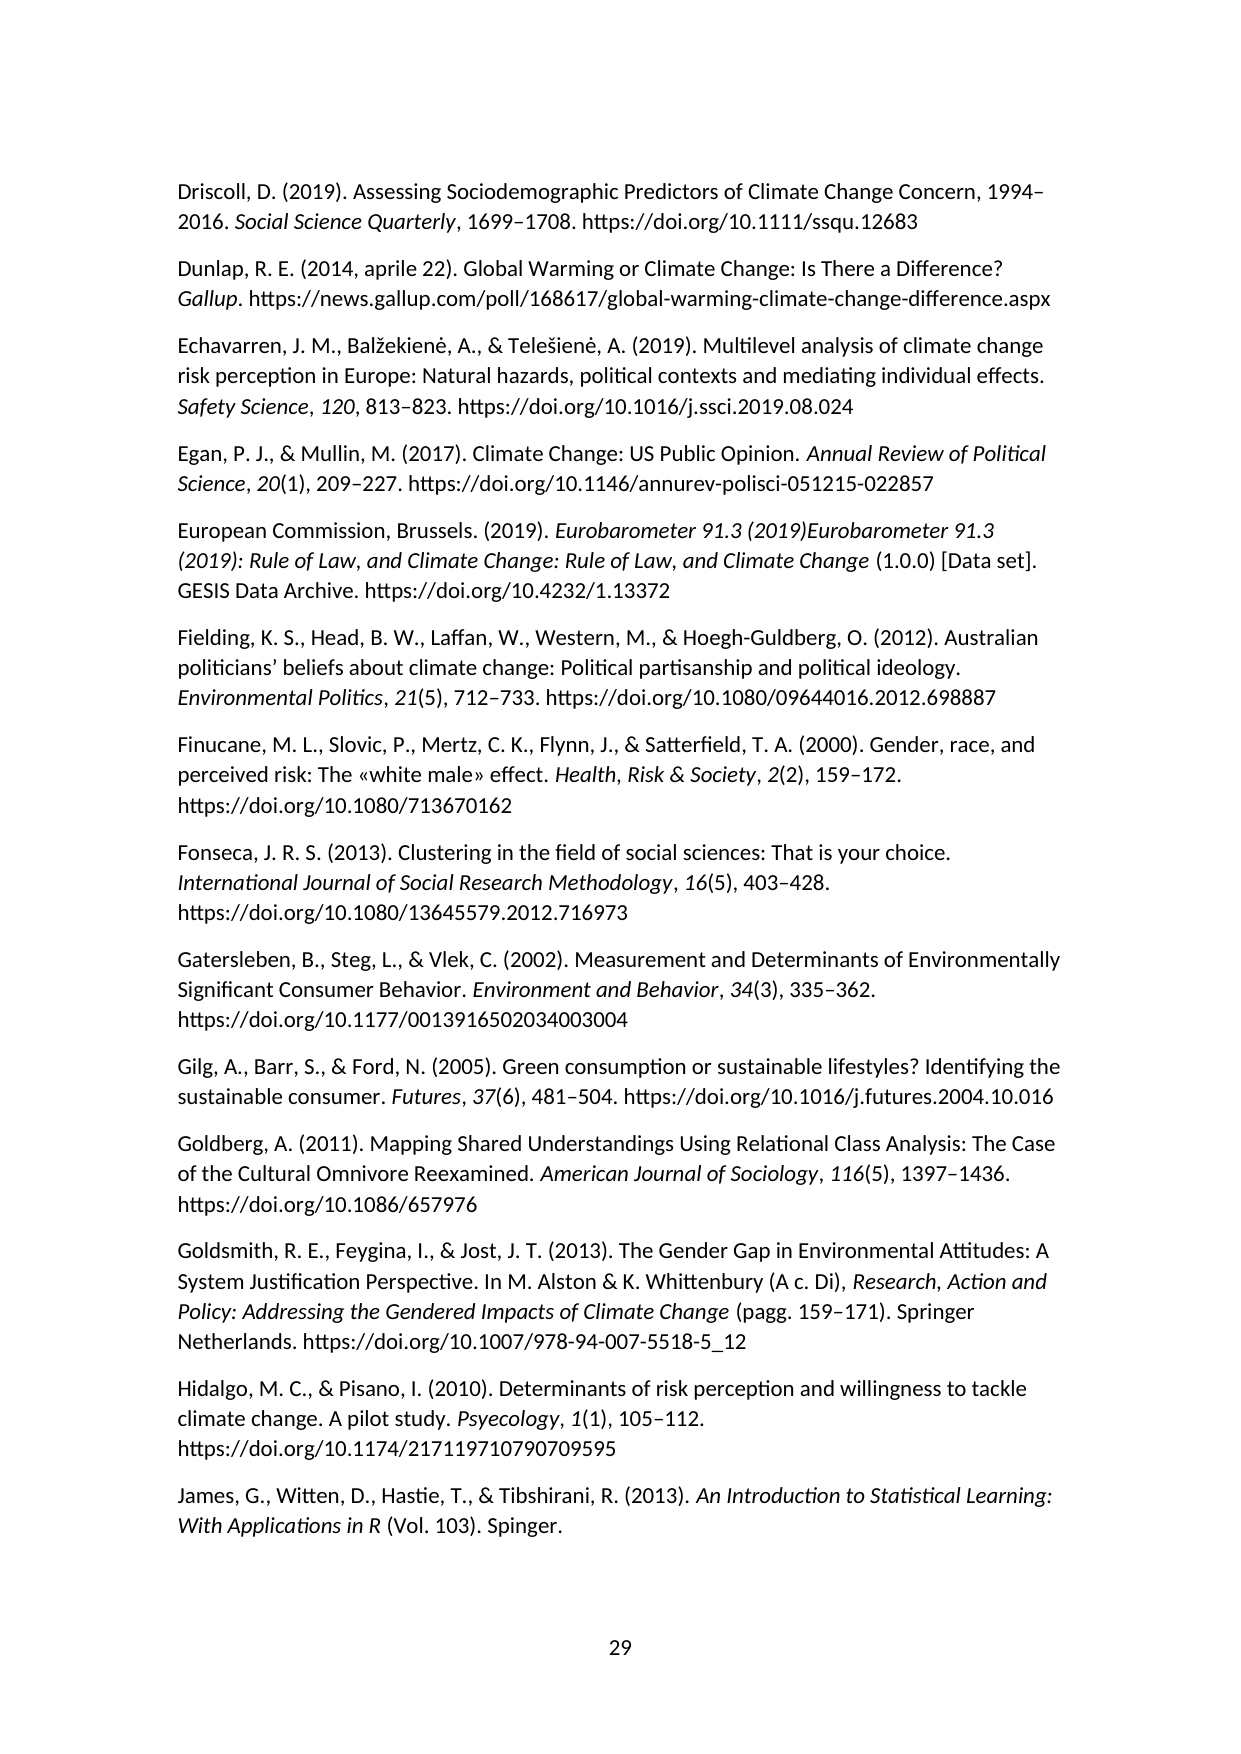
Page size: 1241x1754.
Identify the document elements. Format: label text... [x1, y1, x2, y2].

text Gatersleben, B., Steg, L., & Vlek, C. (2002). Measurement and Determinants of Environmentally Significant Consumer Behavior. Environment and Behavior, 34(3), 335–362. https://doi.org/10.1177/0013916502034003004 [177, 945, 1063, 1033]
text European Commission, Brussels. (2019). Eurobarometer 91.3 (2019)Eurobarometer 91.3 (2019): Rule of Law, and Climate Change: Rule of Law, and Climate Change (1.0.0) [Data set]. GESIS Data Archive. https://doi.org/10.4232/1.13372 [177, 516, 1063, 604]
text Egan, P. J., & Mullin, M. (2017). Climate Change: US Public Opinion. Annual Review of Political Science, 20(1), 209–227. https://doi.org/10.1146/annurev-polisci-051215-022857 [177, 439, 1063, 497]
text James, G., Witten, D., Hastie, T., & Tibshirani, R. (2013). An Introduction to Statistical Learning: With Applications in R (Vol. 103). Spinger. [177, 1481, 1063, 1539]
text Goldberg, A. (2011). Mapping Shared Understandings Using Relational Class Analysis: The Case of the Cultural Omnivore Reexamined. American Journal of Sociology, 116(5), 1397–1436. https://doi.org/10.1086/657976 [177, 1129, 1063, 1218]
text Finucane, M. L., Slovic, P., Mertz, C. K., Flynn, J., & Satterfield, T. A. (2000). Gender, race, and perceived risk: The «white male» effect. Health, Risk & Society, 2(2), 159–172. https://doi.org/10.1080/713670162 [177, 730, 1063, 819]
text Hidalgo, M. C., & Pisano, I. (2010). Determinants of risk perception and willingness to tackle climate change. A pilot study. Psyecology, 1(1), 105–112. https://doi.org/10.1174/217119710790709595 [177, 1374, 1063, 1462]
text Goldsmith, R. E., Feygina, I., & Jost, J. T. (2013). The Gender Gap in Environmental Attitudes: A System Justification Perspective. In M. Alston & K. Whittenbury (A c. Di), Research, Action and Policy: Addressing the Gendered Impacts of Climate Change (pagg. 159–171). Springer Netherlands. https://doi.org/10.1007/978-94-007-5518-5_12 [177, 1237, 1063, 1355]
text Fielding, K. S., Head, B. W., Laffan, W., Western, M., & Hoegh-Guldberg, O. (2012). Australian politicians’ beliefs about climate change: Political partisanship and political ideology. Environmental Politics, 21(5), 712–733. https://doi.org/10.1080/09644016.2012.698887 [177, 623, 1063, 711]
text Gilg, A., Barr, S., & Ford, N. (2005). Green consumption or sustainable lifestyles? Identifying the sustainable consumer. Futures, 37(6), 481–504. https://doi.org/10.1016/j.futures.2004.10.016 [177, 1052, 1063, 1110]
text Fonseca, J. R. S. (2013). Clustering in the field of social sciences: That is your choice. International Journal of Social Research Methodology, 16(5), 403–428. https://doi.org/10.1080/13645579.2012.716973 [177, 838, 1063, 926]
text Echavarren, J. M., Balžekienė, A., & Telešienė, A. (2019). Multilevel analysis of climate change risk perception in Europe: Natural hazards, political contexts and mediating individual effects. Safety Science, 120, 813–823. https://doi.org/10.1016/j.ssci.2019.08.024 [177, 331, 1063, 420]
text Dunlap, R. E. (2014, aprile 22). Global Warming or Climate Change: Is There a Difference? Gallup. https://news.gallup.com/poll/168617/global-warming-climate-change-difference.aspx [177, 254, 1063, 312]
